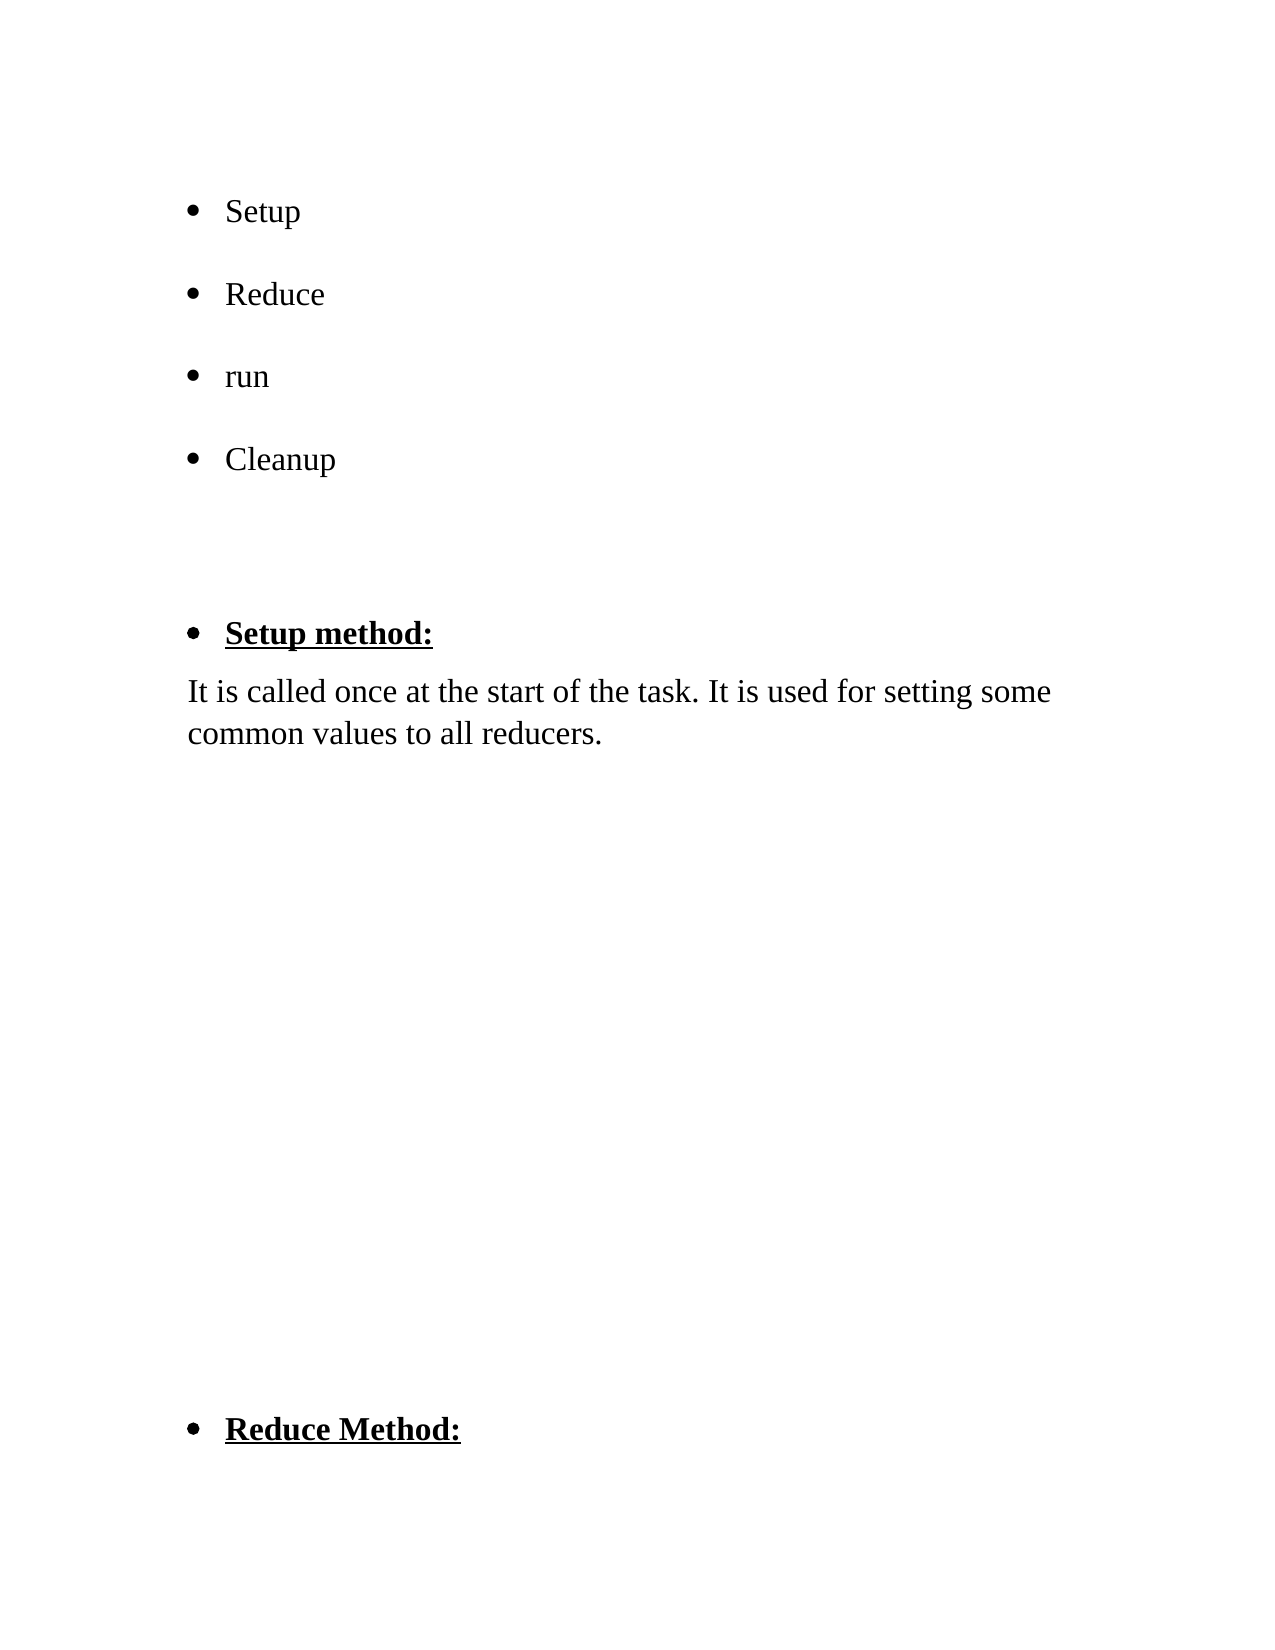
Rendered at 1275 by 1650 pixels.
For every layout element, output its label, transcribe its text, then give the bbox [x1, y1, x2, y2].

list Reduce Method: [187, 1409, 1125, 1447]
list Cleanup [187, 439, 1125, 478]
list Setup [187, 191, 1125, 230]
text It is called once at the start of the task. It is used for setting some common values to all reducers. [187, 672, 1125, 751]
list Setup method: [187, 613, 1125, 652]
list Reduce [187, 274, 1125, 312]
list run [187, 357, 1125, 395]
